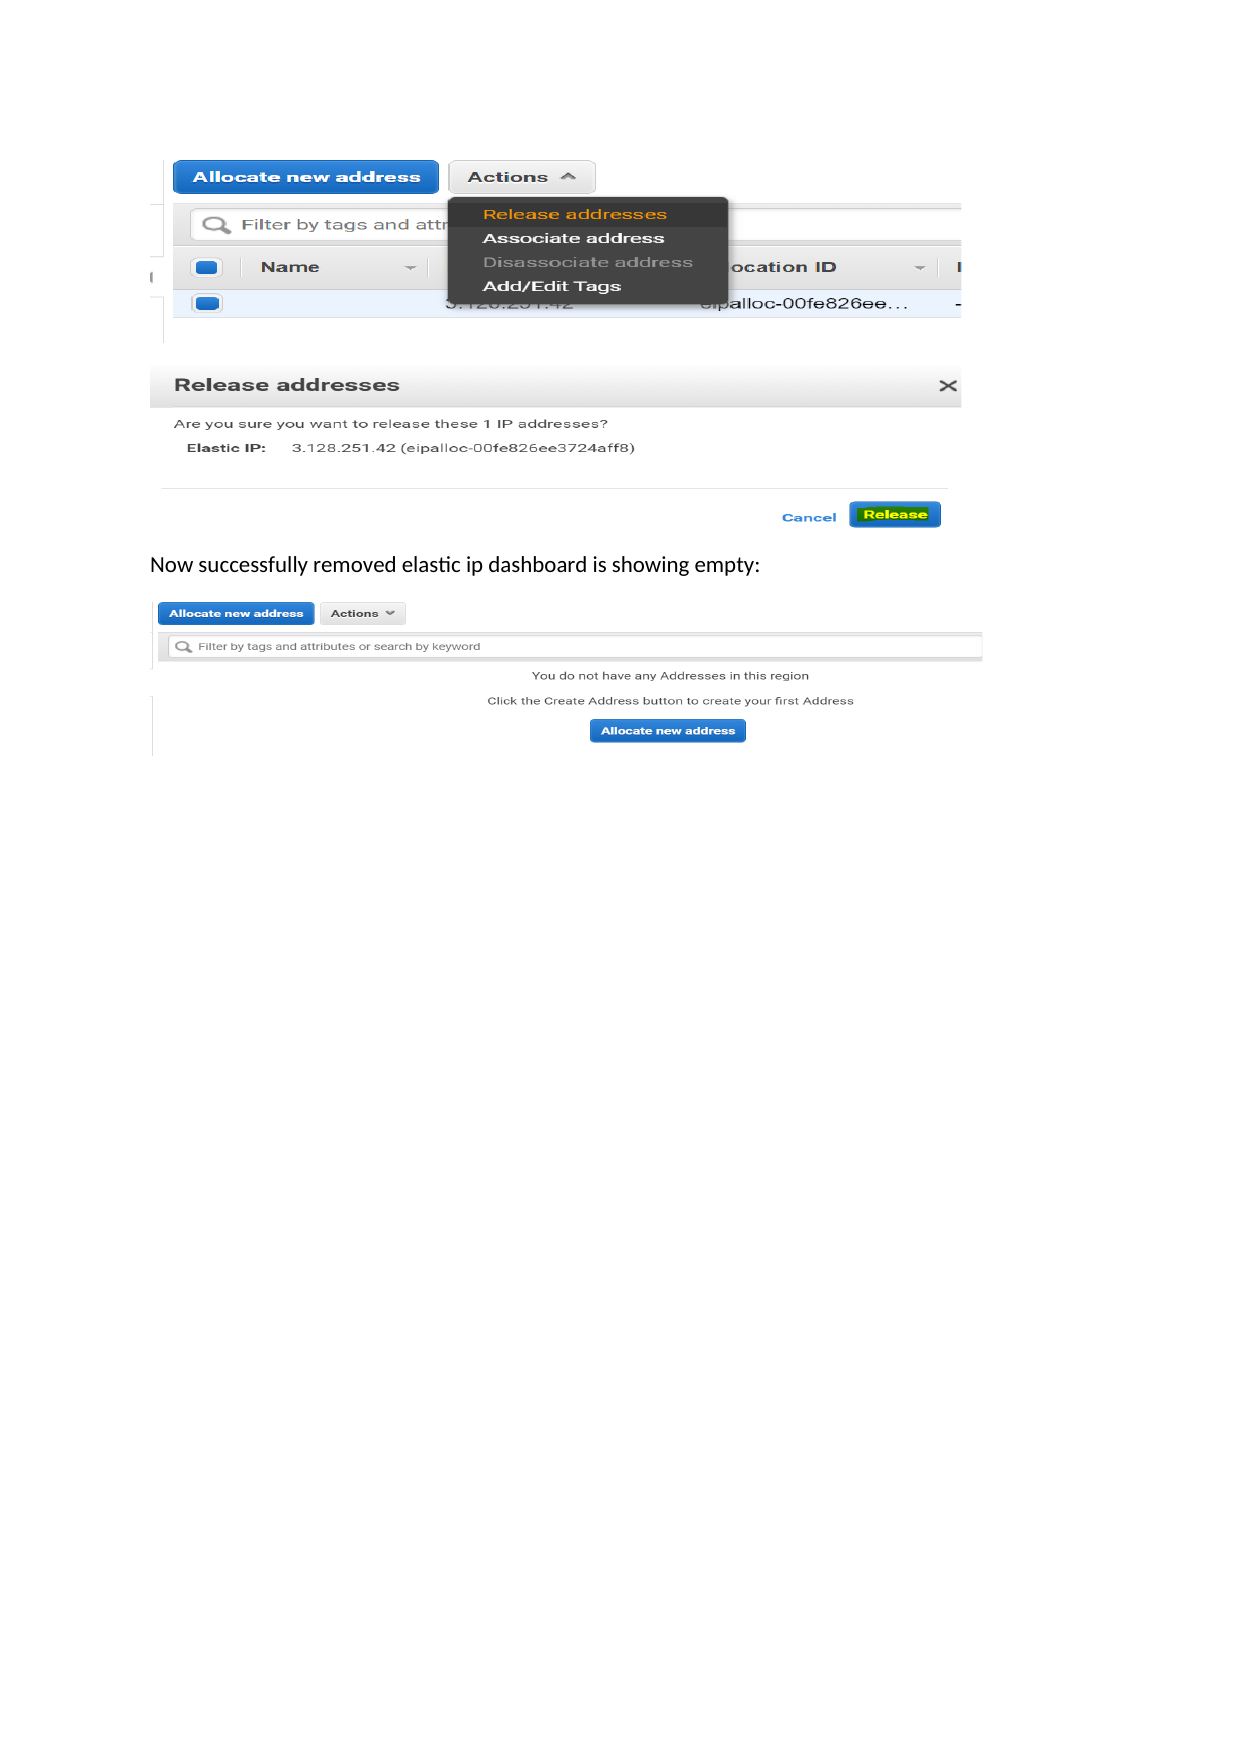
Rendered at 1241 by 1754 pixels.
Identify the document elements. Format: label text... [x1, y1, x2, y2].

picture [150, 361, 962, 532]
text Now successfully removed elastic ip dashboard is showing empty: [150, 550, 1090, 578]
picture [150, 150, 962, 343]
picture [150, 597, 983, 756]
